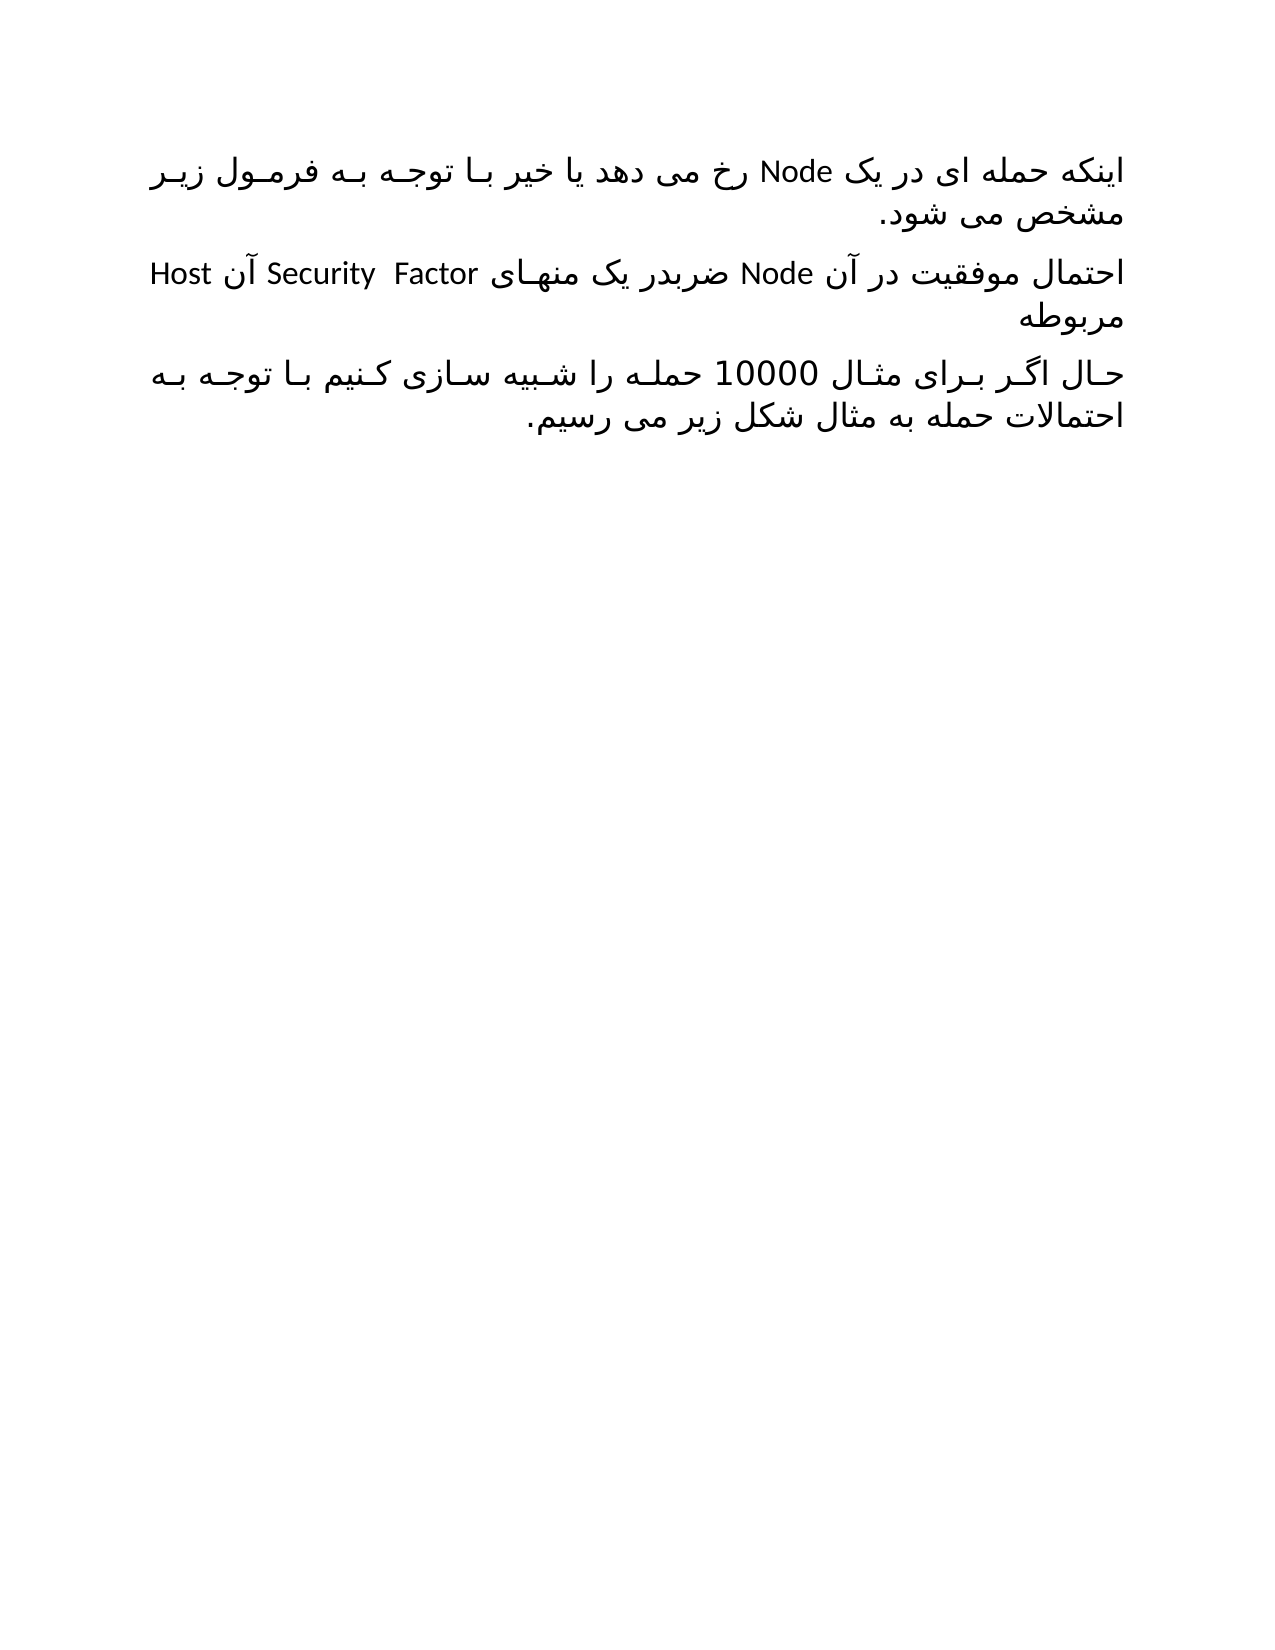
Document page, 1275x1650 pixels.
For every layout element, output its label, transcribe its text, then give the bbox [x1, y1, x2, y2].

text حال اگر برای مثال 10000 حمله را شبیه سازی کنیم با توجه به احتمالات حمله به مثال شکل زیر می رسیم. [150, 354, 1125, 435]
text اینکه حمله ای در یک Node رخ می دهد یا خیر با توجه به فرمول زیر مشخص می شود. [150, 150, 1125, 233]
text احتمال موفقیت در آن Node ضربدر یک منهای Security Factor آن Host مربوطه [150, 252, 1125, 335]
